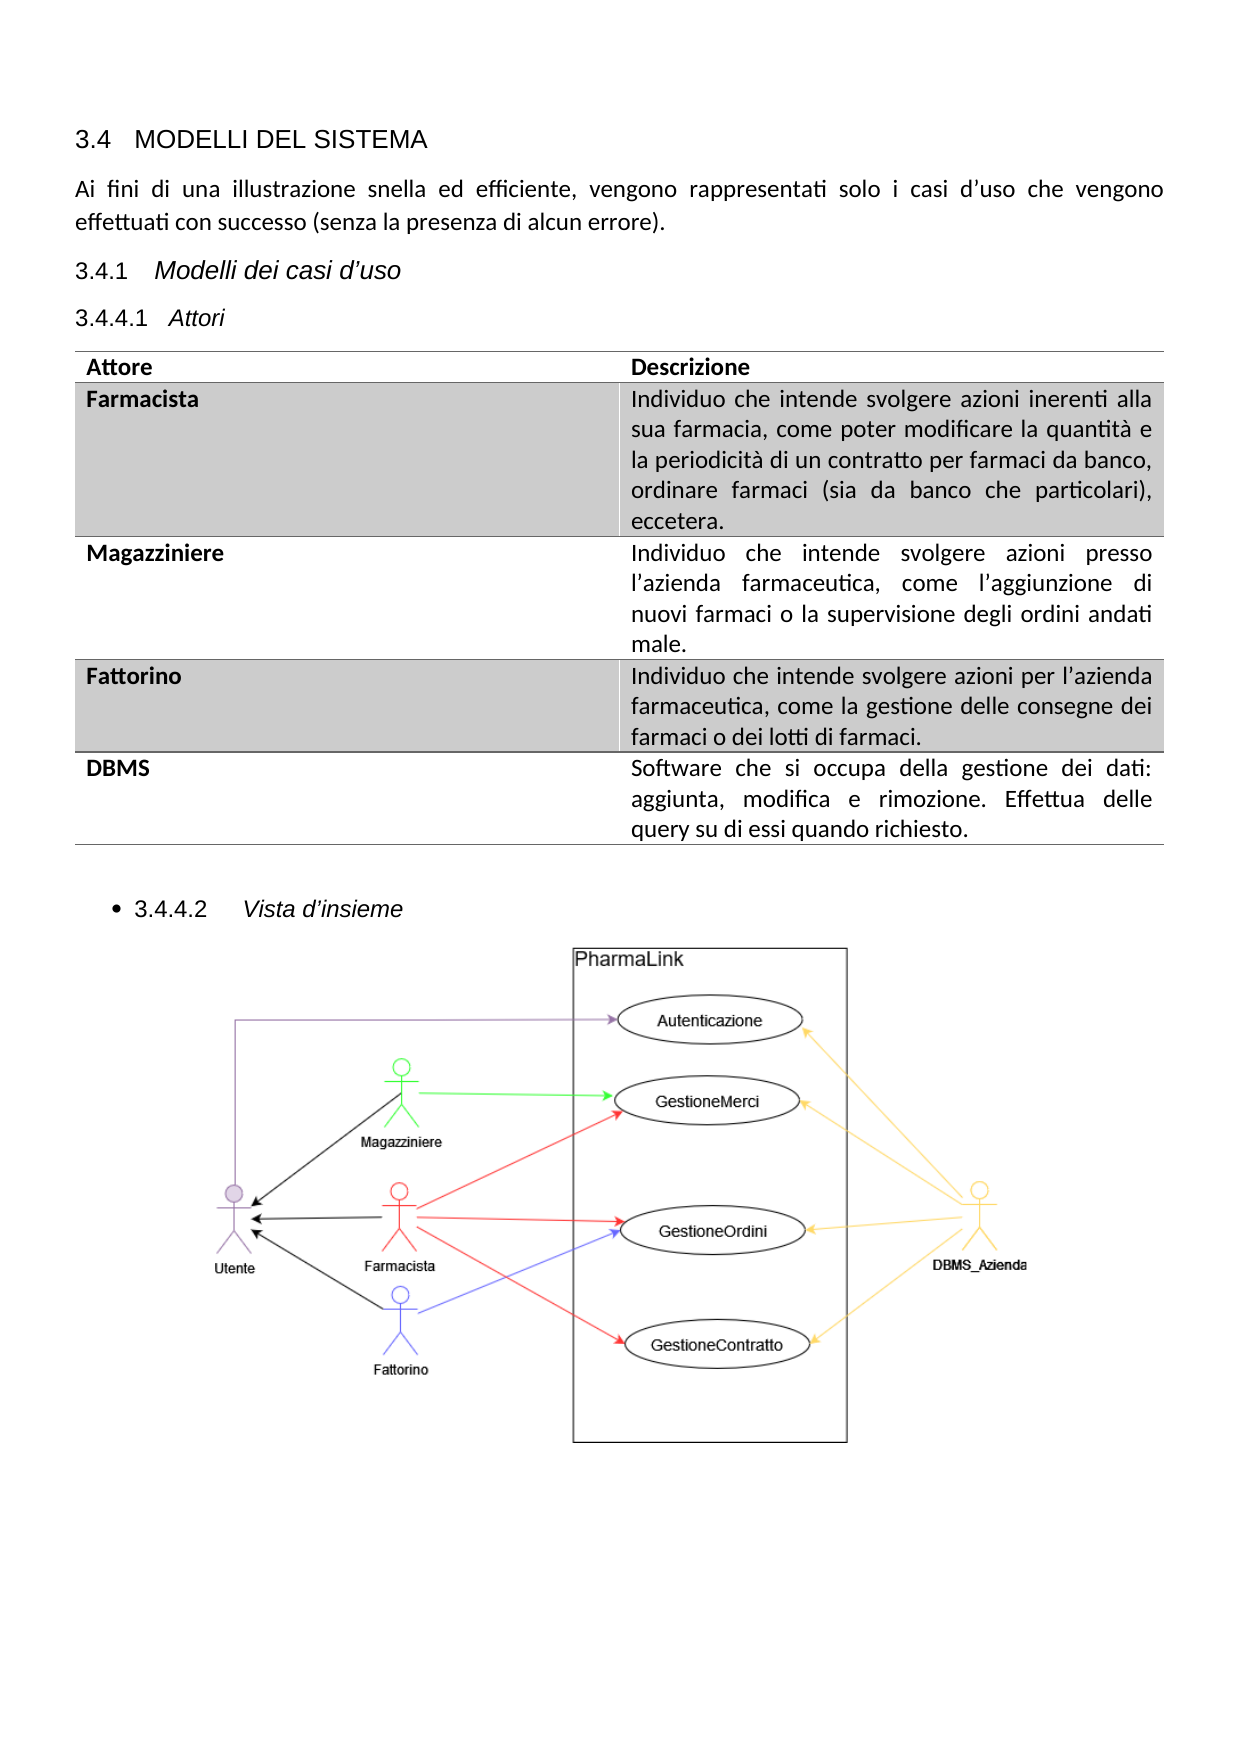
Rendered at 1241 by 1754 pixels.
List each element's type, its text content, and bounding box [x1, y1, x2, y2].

table_cell Individuo che intende svolgere azioni presso l’azienda farmaceutica, come l’aggiunzione di nuovi farmaci o la supervisione degli ordini andati male. [620, 537, 1164, 659]
table_cell Farmacista [75, 383, 619, 536]
table_cell Fattorino [75, 660, 619, 751]
table_header Descrizione [620, 352, 1164, 382]
text 3.4.1 Modelli dei casi d’uso [75, 255, 1165, 285]
text 3.4 MODELLI DEL SISTEMA [75, 124, 1165, 154]
table_cell Magazziniere [75, 537, 619, 659]
table_cell Individuo che intende svolgere azioni inerenti alla sua farmacia, come poter modificare la quantità e la periodicità di un contratto per farmaci da banco, ordinare farmaci (sia da banco che particolari), eccetera. [620, 383, 1164, 536]
list 3.4.4.2 Vista d’insieme [112, 895, 1165, 922]
table_cell Individuo che intende svolgere azioni per l’azienda farmaceutica, come la gestione delle consegne dei farmaci o dei lotti di farmaci. [620, 660, 1164, 751]
text 3.4.4.1 Attori [75, 304, 1165, 332]
table_cell DBMS [75, 753, 619, 844]
table_cell Software che si occupa della gestione dei dati: aggiunta, modifica e rimozione. Effettua delle query su di essi quando richiesto. [620, 753, 1164, 844]
picture [213, 941, 1027, 1443]
text Ai fini di una illustrazione snella ed efficiente, vengono rappresentati solo i casi d’uso che vengono effettuati con successo (senza la presenza di alcun errore). [75, 173, 1165, 236]
table_header Attore [75, 352, 619, 382]
